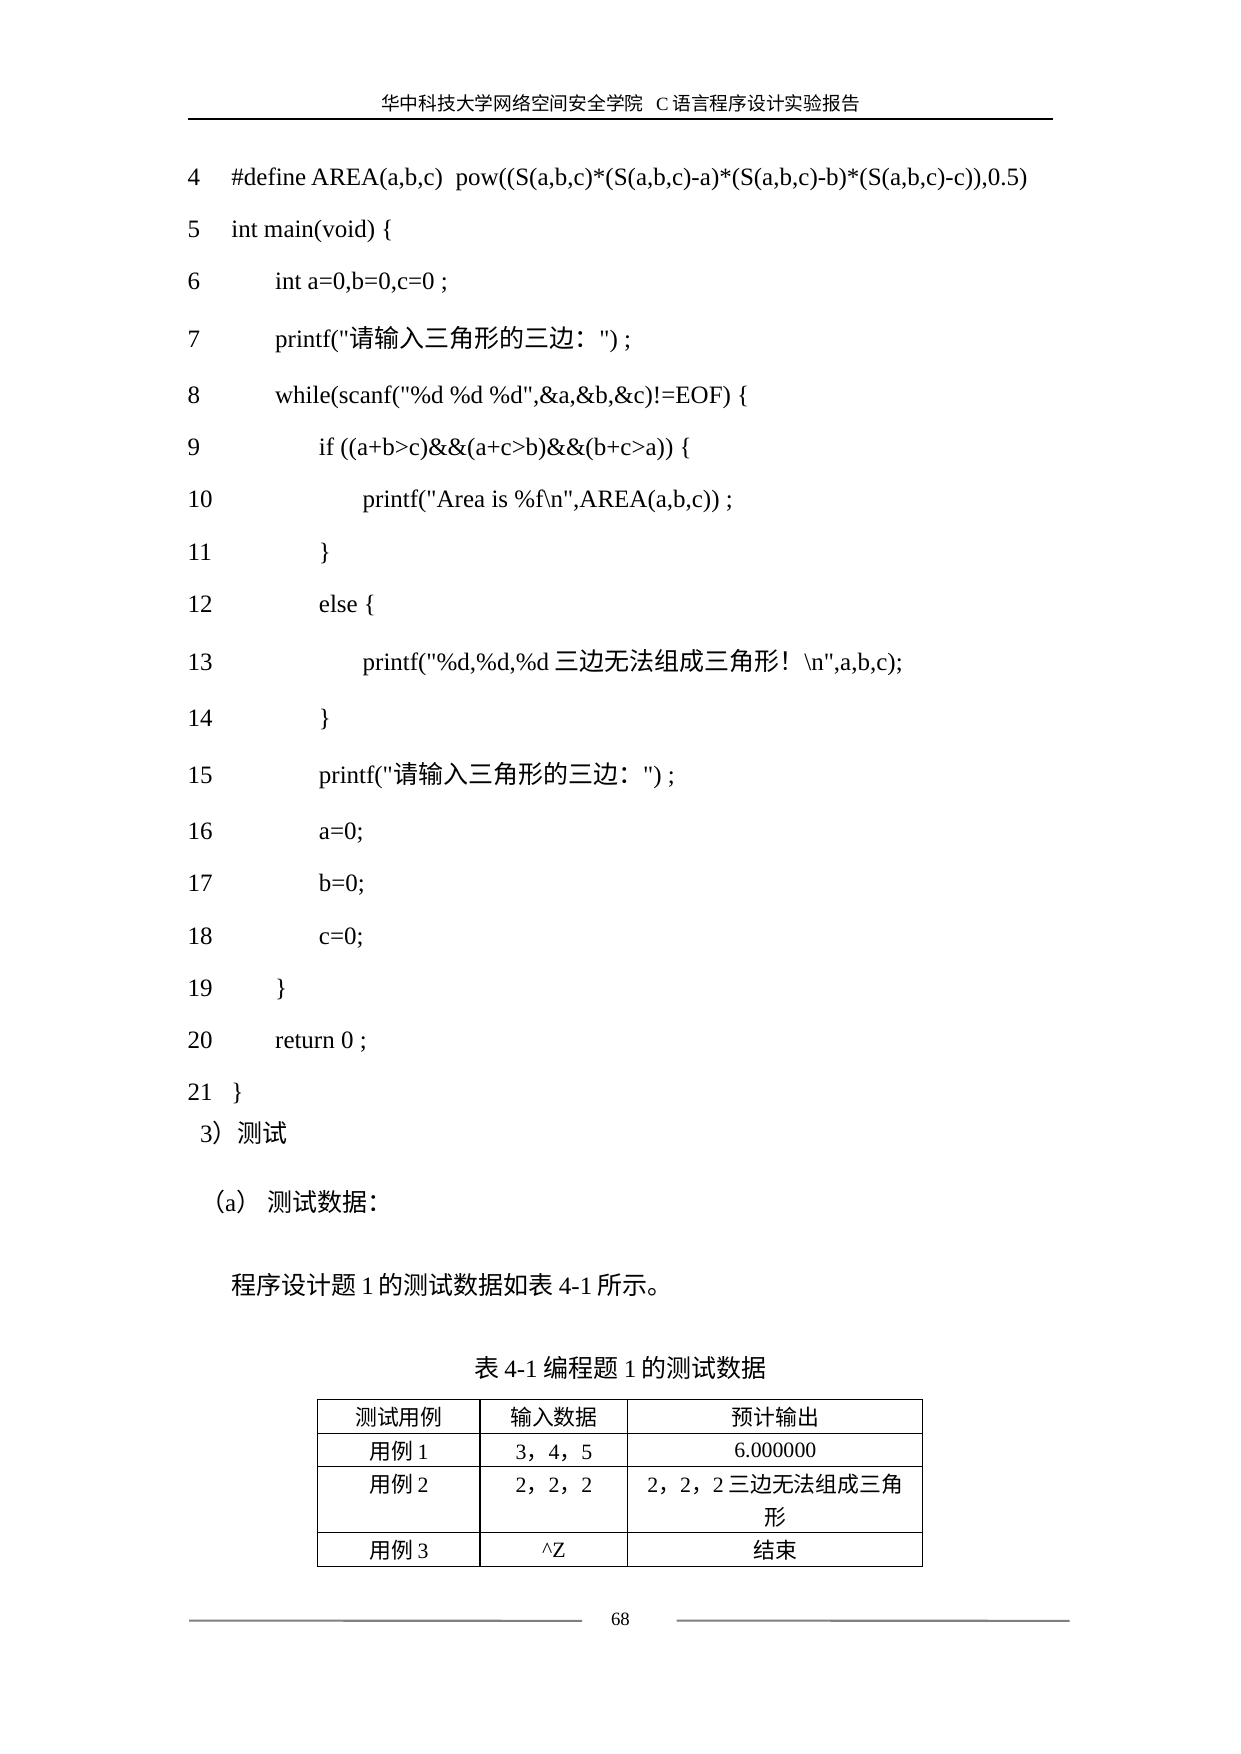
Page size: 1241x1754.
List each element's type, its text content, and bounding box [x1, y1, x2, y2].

list int main(void) { [187, 214, 1053, 243]
list c=0; [187, 921, 1053, 949]
list if ((a+b>c)&&(a+c>b)&&(b+c>a)) { [187, 432, 1053, 461]
list b=0; [187, 868, 1053, 897]
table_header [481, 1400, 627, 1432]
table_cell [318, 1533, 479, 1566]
list } [187, 703, 1053, 731]
list printf("请输入三角形的三边：") ; [187, 318, 1053, 355]
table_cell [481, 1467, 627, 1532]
list #define AREA(a,b,c) pow((S(a,b,c)*(S(a,b,c)-a)*(S(a,b,c)-b)*(S(a,b,c)-c)),0.5) [187, 162, 1053, 191]
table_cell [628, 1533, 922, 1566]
list a=0; [187, 816, 1053, 845]
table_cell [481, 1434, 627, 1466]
list printf("%d,%d,%d三边无法组成三角形！\n",a,b,c); [187, 641, 1053, 677]
text 表4-1 编程题1的测试数据 [187, 1334, 1053, 1399]
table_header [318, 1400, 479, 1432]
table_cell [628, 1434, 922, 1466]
list else { [187, 589, 1053, 618]
text 程序设计题1的测试数据如表4-1所示。 [187, 1251, 1053, 1316]
list printf("Area is %f\n",AREA(a,b,c)) ; [187, 484, 1053, 513]
list printf("请输入三角形的三边：") ; [187, 755, 1053, 791]
list while(scanf("%d %d %d",&a,&b,&c)!=EOF) { [187, 380, 1053, 409]
list int a=0,b=0,c=0 ; [187, 266, 1053, 295]
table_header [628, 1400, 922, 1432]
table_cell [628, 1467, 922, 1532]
list } [187, 537, 1053, 565]
text 3）测试 [187, 1113, 1053, 1149]
list } [187, 1077, 1053, 1106]
list return 0 ; [187, 1025, 1053, 1054]
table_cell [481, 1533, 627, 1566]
list } [187, 973, 1053, 1002]
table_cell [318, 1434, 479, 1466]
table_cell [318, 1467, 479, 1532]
text （a） 测试数据： [187, 1168, 1053, 1233]
